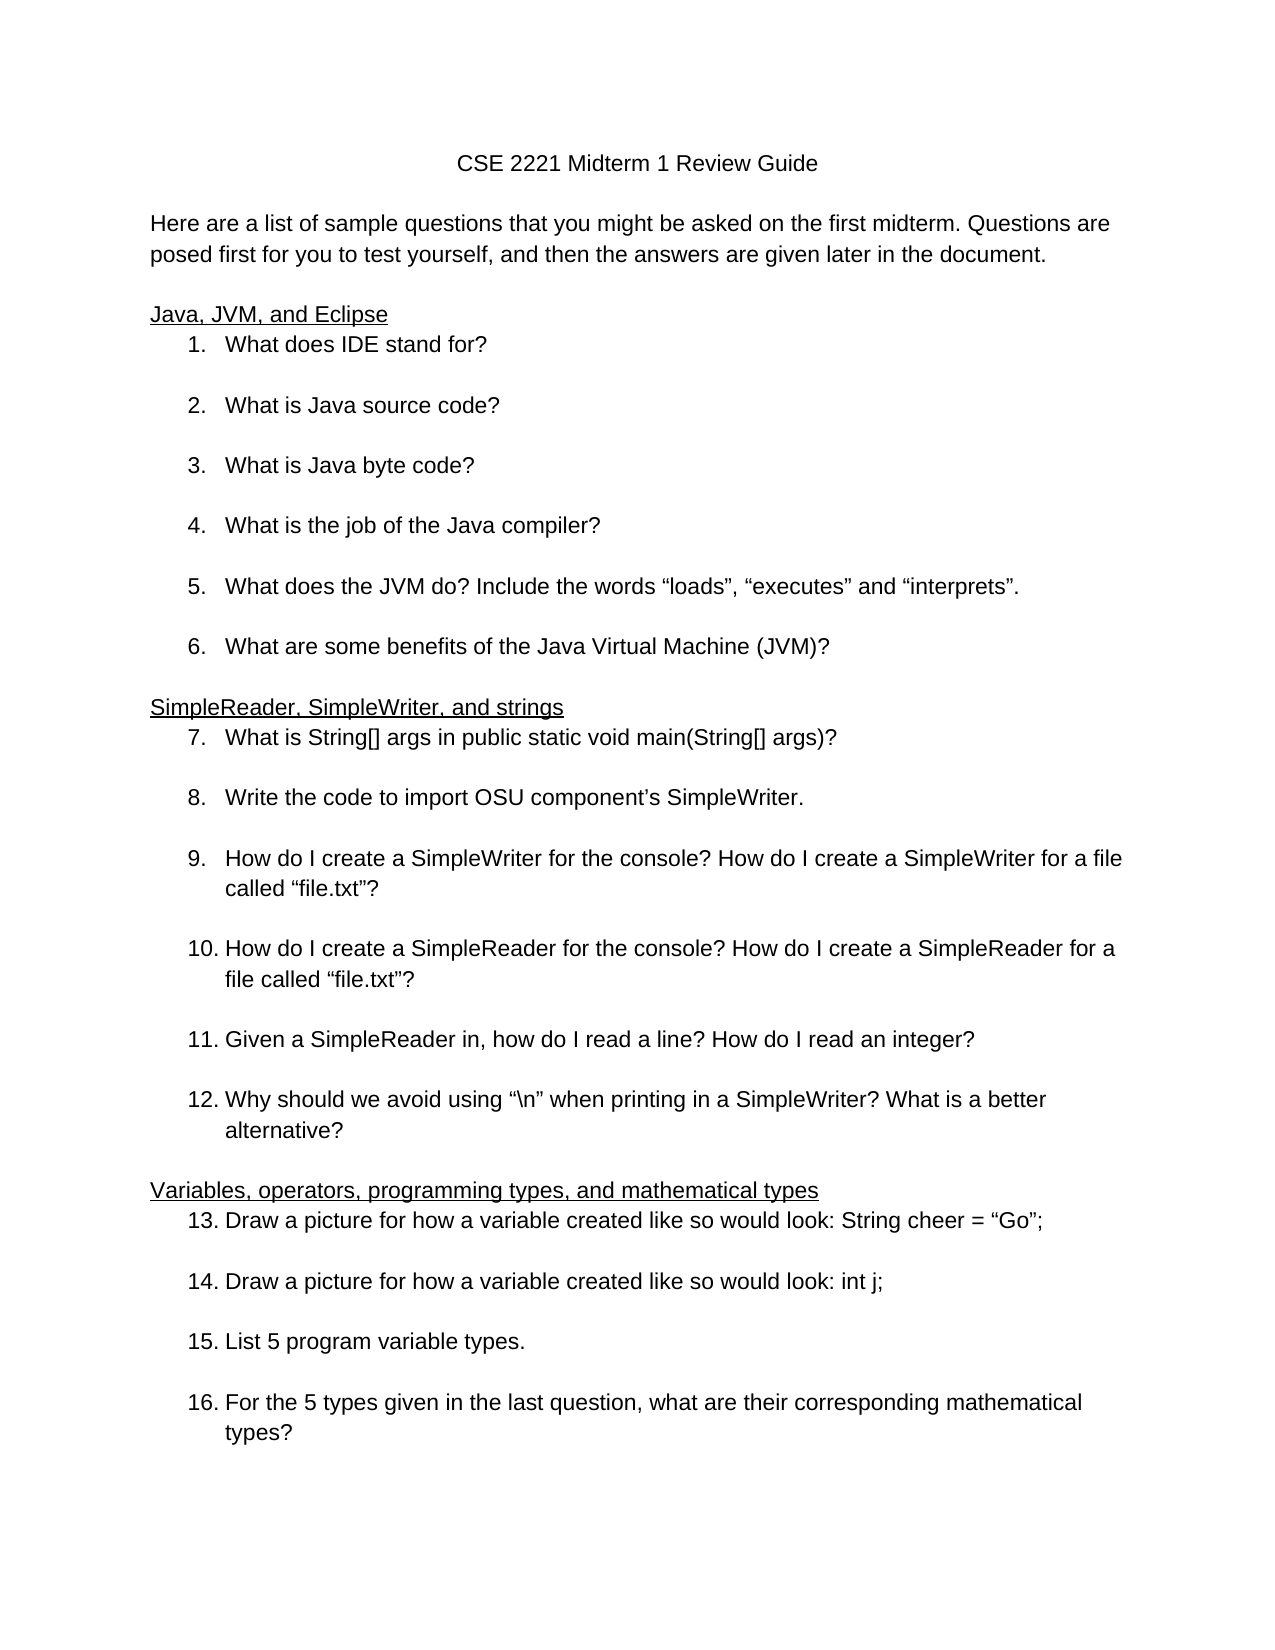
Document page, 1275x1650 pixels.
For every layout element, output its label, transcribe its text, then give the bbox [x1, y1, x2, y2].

text Here are a list of sample questions that you might be asked on the first midterm. Questions are posed first for you to test yourself, and then the answers are given later in the document. [150, 210, 1125, 267]
list For the 5 types given in the last question, what are their corresponding mathematical types? [187, 1388, 1125, 1445]
list Why should we avoid using “\n” when printing in a SimpleWriter? What is a better alternative? [187, 1086, 1125, 1143]
list What are some benefits of the Java Virtual Machine (JVM)? [187, 633, 1125, 660]
list What is String[] args in public static void main(String[] args)? [187, 724, 1125, 750]
list List 5 program variable types. [187, 1328, 1125, 1354]
list Write the code to import OSU component’s SimpleWriter. [187, 784, 1125, 811]
list What is Java byte code? [187, 452, 1125, 478]
list What is Java source code? [187, 392, 1125, 418]
list How do I create a SimpleReader for the console? How do I create a SimpleReader for a file called “file.txt”? [187, 935, 1125, 992]
list What is the job of the Java compiler? [187, 512, 1125, 539]
list What does IDE stand for? [187, 331, 1125, 358]
list How do I create a SimpleWriter for the console? How do I create a SimpleWriter for a file called “file.txt”? [187, 845, 1125, 901]
text Java, JVM, and Eclipse [150, 301, 1125, 327]
list Given a SimpleReader in, how do I read a line? How do I read an integer? [187, 1026, 1125, 1052]
list Draw a picture for how a variable created like so would look: String cheer = “Go”; [187, 1207, 1125, 1234]
text CSE 2221 Midterm 1 Review Guide [150, 150, 1125, 176]
list What does the JVM do? Include the words “loads”, “executes” and “interprets”. [187, 573, 1125, 599]
text SimpleReader, SimpleWriter, and strings [150, 694, 1125, 720]
text Variables, operators, programming types, and mathematical types [150, 1177, 1125, 1203]
list Draw a picture for how a variable created like so would look: int j; [187, 1268, 1125, 1294]
